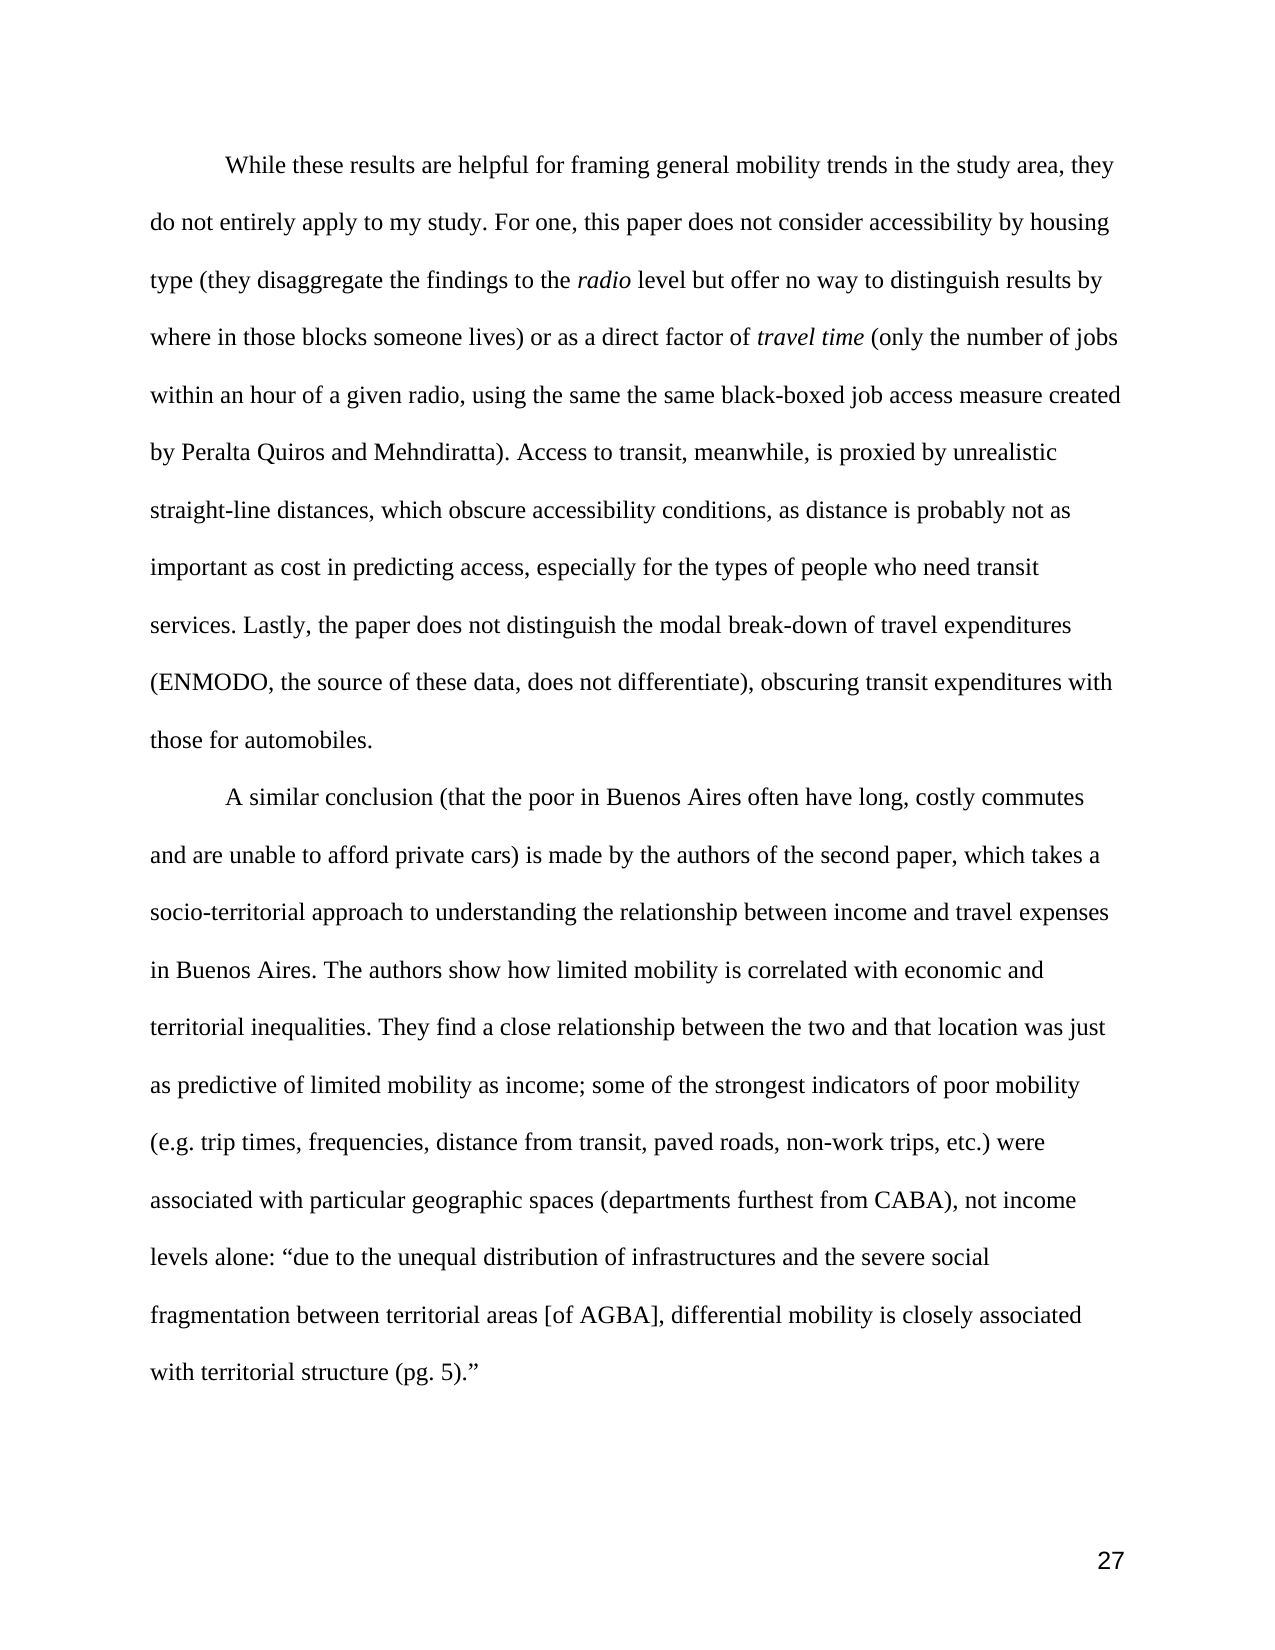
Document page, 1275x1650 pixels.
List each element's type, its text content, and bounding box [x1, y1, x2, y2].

text While these results are helpful for framing general mobility trends in the study area, they do not entirely apply to my study. For one, this paper does not consider accessibility by housing type (they disaggregate the findings to the radio level but offer no way to distinguish results by where in those blocks someone lives) or as a direct factor of travel time (only the number of jobs within an hour of a given radio, using the same the same black-boxed job access measure created by Peralta Quiros and Mehndiratta). Access to transit, meanwhile, is proxied by unrealistic straight-line distances, which obscure accessibility conditions, as distance is probably not as important as cost in predicting access, especially for the types of people who need transit services. Lastly, the paper does not distinguish the modal break-down of travel expenditures (ENMODO, the source of these data, does not differentiate), obscuring transit expenditures with those for automobiles. [150, 150, 1125, 754]
text A similar conclusion (that the poor in Buenos Aires often have long, costly commutes and are unable to afford private cars) is made by the authors of the second paper, which takes a socio-territorial approach to understanding the relationship between income and travel expenses in Buenos Aires. The authors show how limited mobility is correlated with economic and territorial inequalities. They find a close relationship between the two and that location was just as predictive of limited mobility as income; some of the strongest indicators of poor mobility (e.g. trip times, frequencies, distance from transit, paved roads, non-work trips, etc.) were associated with particular geographic spaces (departments furthest from CABA), not income levels alone: “due to the unequal distribution of infrastructures and the severe social fragmentation between territorial areas [of AGBA], differential mobility is closely associated with territorial structure (pg. 5).” [150, 782, 1125, 1386]
